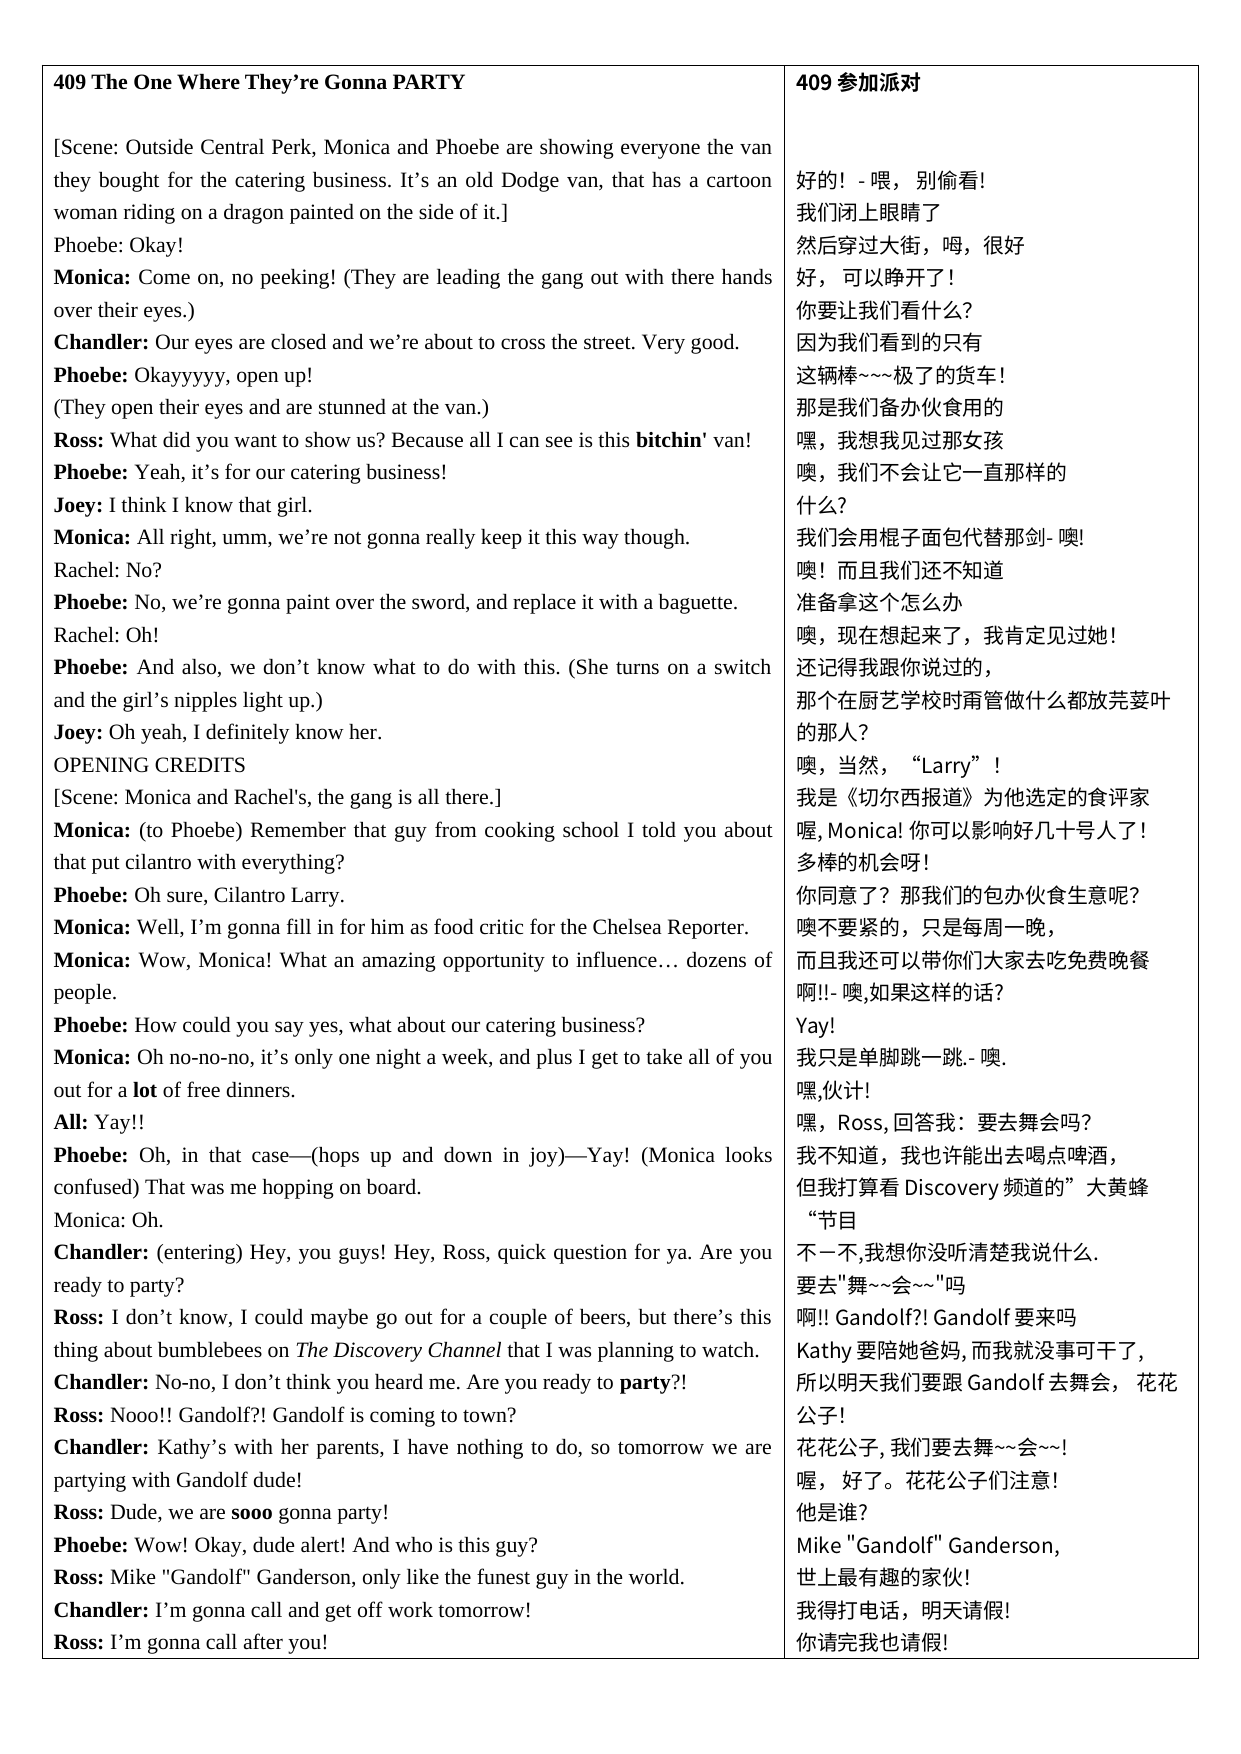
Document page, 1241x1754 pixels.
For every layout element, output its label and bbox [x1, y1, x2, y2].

table_header [43, 66, 784, 1658]
table_header [785, 66, 1198, 1658]
